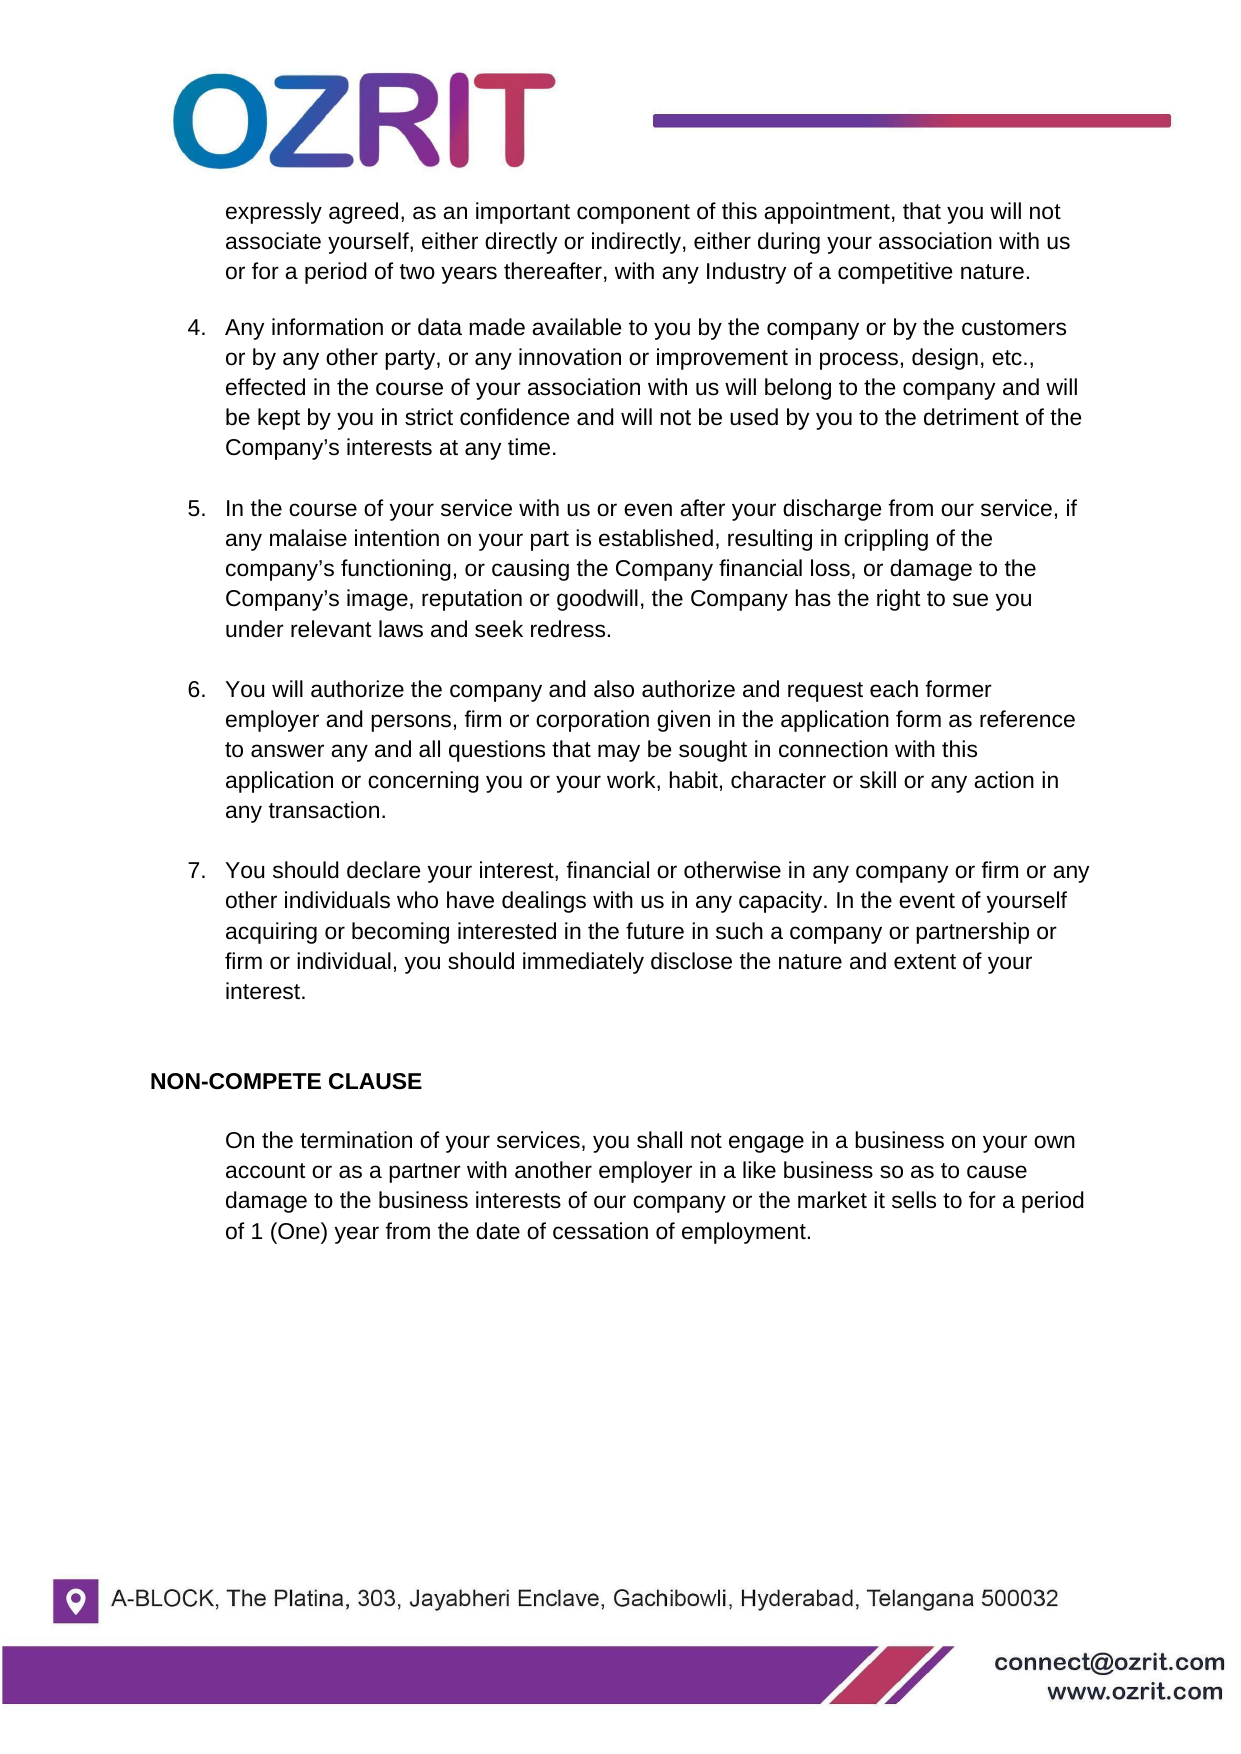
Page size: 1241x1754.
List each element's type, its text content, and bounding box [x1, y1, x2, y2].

list Any information or data made available to you by the company or by the customers or by any other party, or any innovation or improvement in process, design, etc., effected in the course of your association with us will belong to the company and will be kept by you in strict confidence and will not be used by you to the detriment of the Company’s interests at any time. [187, 313, 1090, 491]
list You should declare your interest, financial or otherwise in any company or firm or any other individuals who have dealings with us in any capacity. In the event of yourself acquiring or becoming interested in the future in such a company or partnership or firm or individual, you should immediately disclose the nature and extent of your interest. [187, 857, 1090, 1035]
picture [150, 35, 1188, 198]
list In the course of your service with us or even after your discharge from our service, if any malaise intention on your part is established, resulting in crippling of the company’s functioning, or causing the Company financial loss, or damage to the Company’s image, reputation or goodwill, the Company has the right to sue you under relevant laws and seek redress. [187, 495, 1090, 672]
text expressly agreed, as an important component of this appointment, that you will not associate yourself, either directly or indirectly, either during your association with us or for a period of two years thereafter, with any Industry of a competitive nature. [225, 198, 1090, 285]
text NON-COMPETE CLAUSE [150, 1068, 1090, 1094]
picture [2, 1550, 1241, 1725]
text On the termination of your services, you shall not engage in a business on your own account or as a partner with another employer in a like business so as to cause damage to the business interests of our company or the market it sells to for a period of 1 (One) year from the date of cessation of employment. [225, 1127, 1090, 1244]
list You will authorize the company and also authorize and request each former employer and persons, firm or corporation given in the application form as reference to answer any and all questions that may be sought in connection with this application or concerning you or your work, habit, character or skill or any action in any transaction. [187, 676, 1090, 853]
